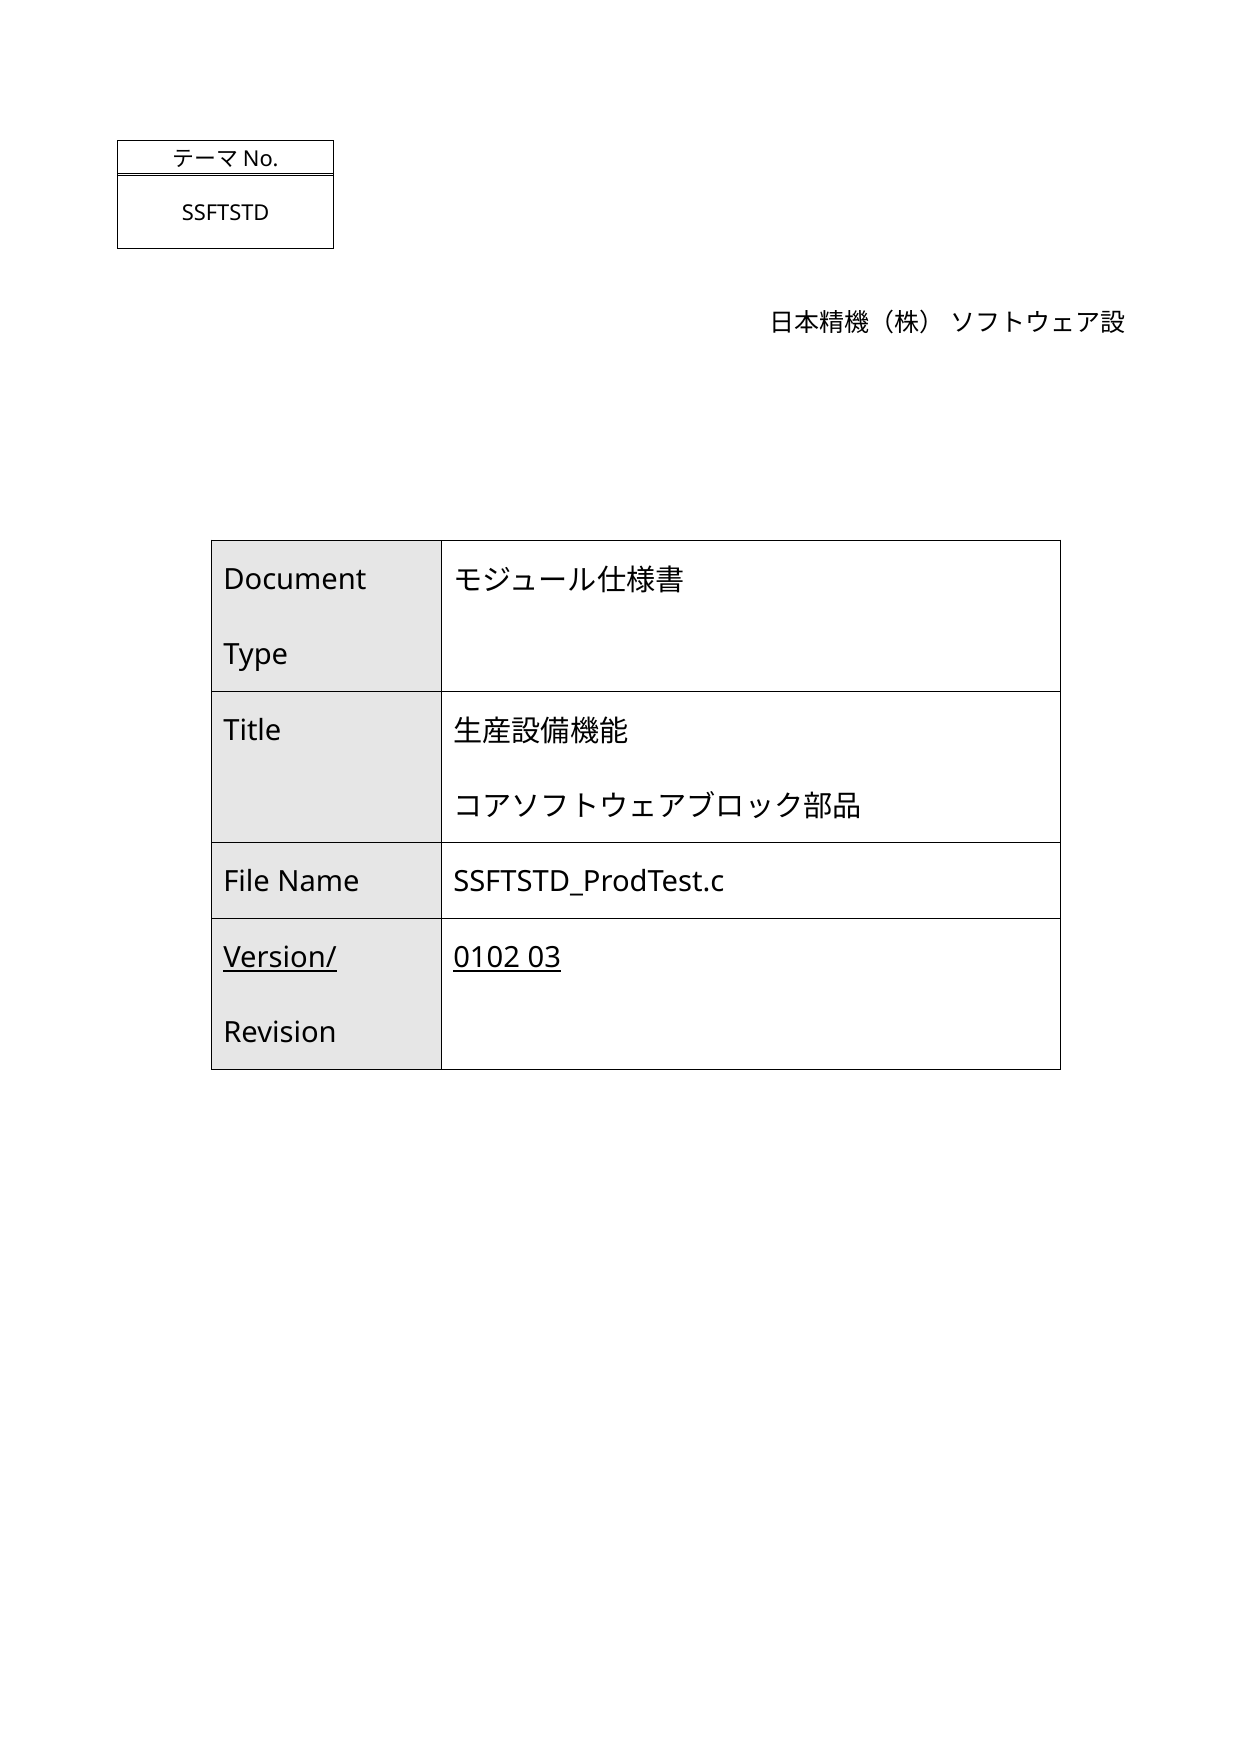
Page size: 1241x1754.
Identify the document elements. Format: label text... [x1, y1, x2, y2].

table_cell Title [212, 692, 441, 842]
table_cell 0102 03 [442, 919, 1060, 1069]
table_header テーマNo. [118, 141, 333, 173]
table_cell SSFTSTD [118, 176, 333, 248]
table_header Document Type [212, 541, 441, 691]
table_header モジュール仕様書 [442, 541, 1060, 691]
table_cell SSFTSTD_ProdTest.c [442, 843, 1060, 918]
table_cell Version/Revision [212, 919, 441, 1069]
table_cell File Name [212, 843, 441, 918]
table_cell 生産設備機能 コアソフトウェアブロック部品 [442, 692, 1060, 842]
